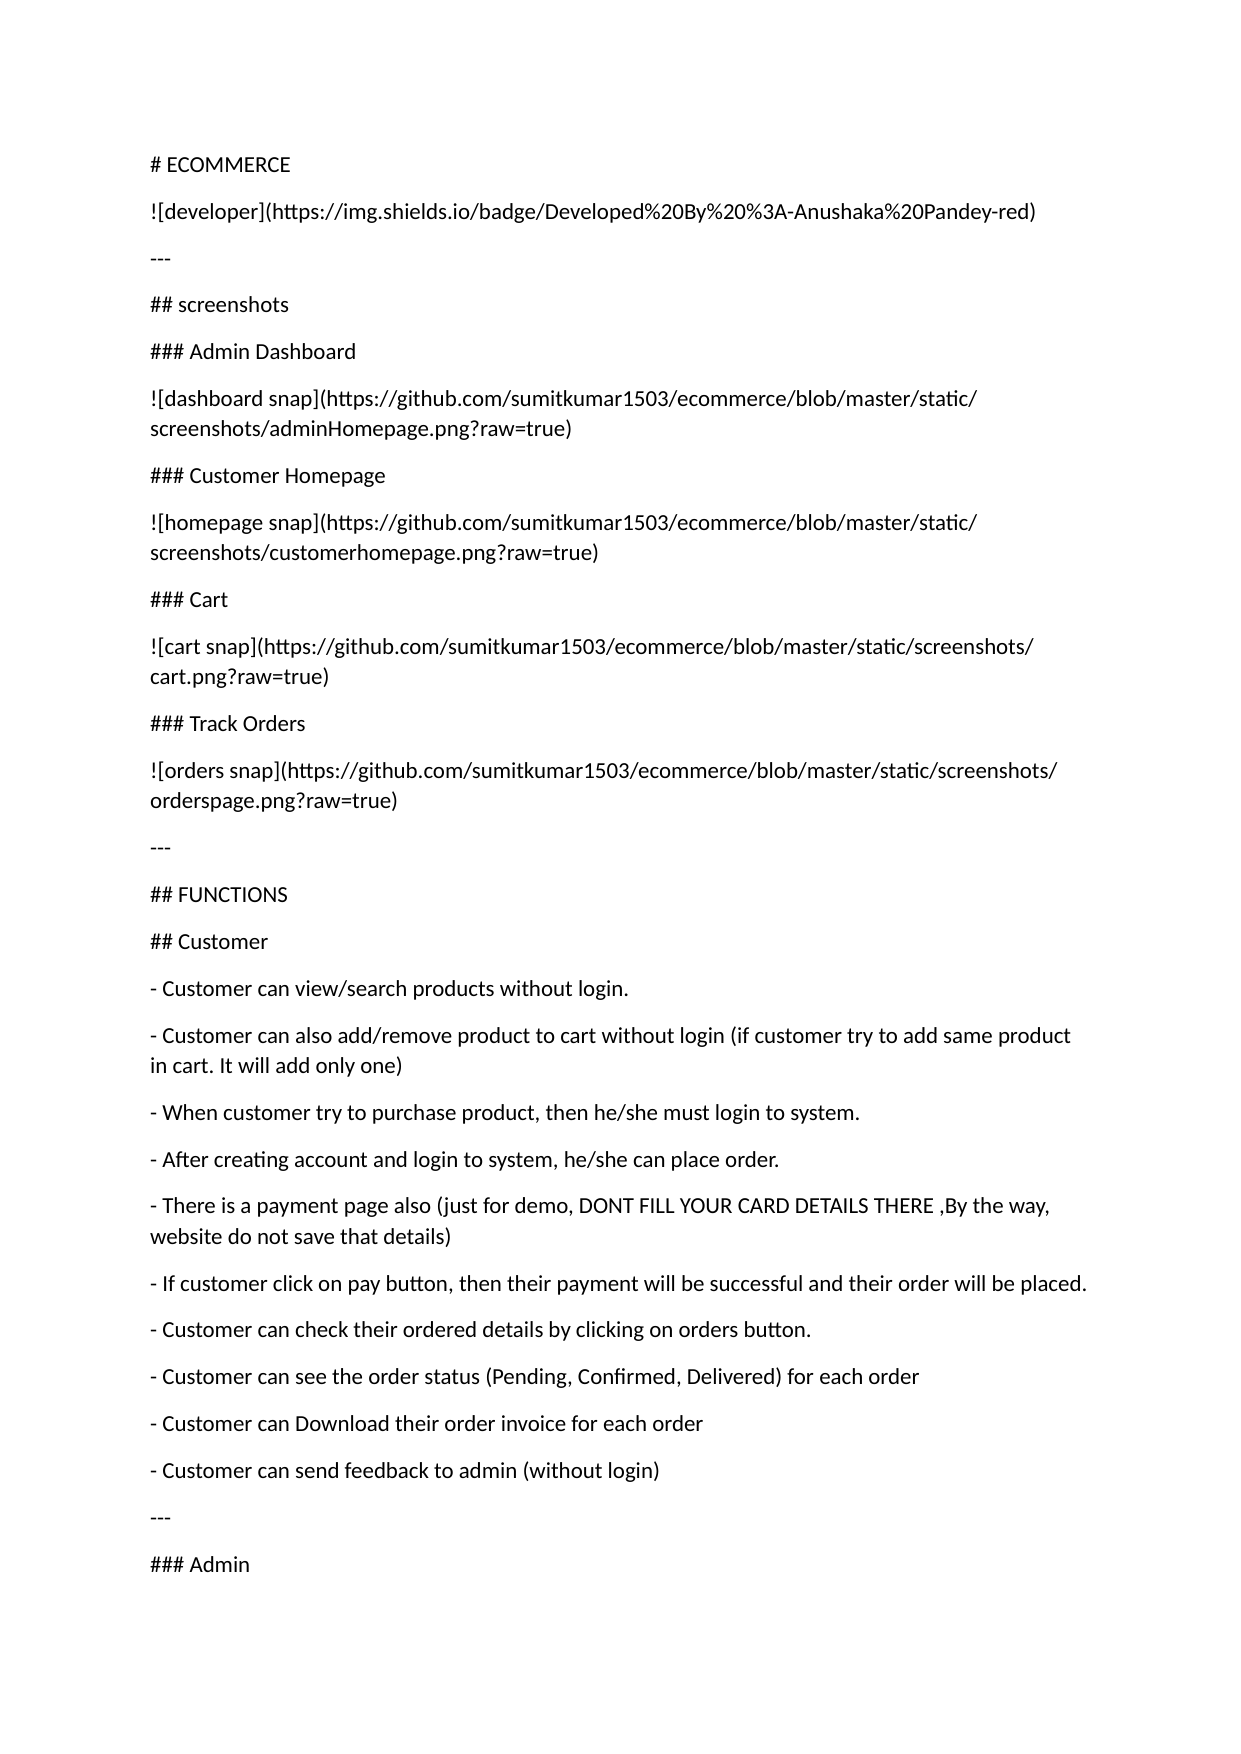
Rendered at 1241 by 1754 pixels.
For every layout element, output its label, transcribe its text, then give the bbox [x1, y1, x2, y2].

text ![dashboard snap](https://github.com/sumitkumar1503/ecommerce/blob/master/static/screenshots/adminHomepage.png?raw=true) [150, 384, 1090, 443]
text - If customer click on pay button, then their payment will be successful and their order will be placed. [150, 1269, 1090, 1297]
text ### Admin Dashboard [150, 337, 1090, 366]
text --- [150, 244, 1090, 272]
text - Customer can view/search products without login. [150, 974, 1090, 1002]
text ### Admin [150, 1550, 1090, 1578]
text - There is a payment page also (just for demo, DONT FILL YOUR CARD DETAILS THERE ,By the way, website do not save that details) [150, 1192, 1090, 1250]
text - Customer can Download their order invoice for each order [150, 1409, 1090, 1437]
text ![homepage snap](https://github.com/sumitkumar1503/ecommerce/blob/master/static/screenshots/customerhomepage.png?raw=true) [150, 508, 1090, 567]
text ## Customer [150, 927, 1090, 955]
text ### Track Orders [150, 709, 1090, 737]
text - Customer can see the order status (Pending, Confirmed, Delivered) for each order [150, 1362, 1090, 1391]
text - Customer can send feedback to admin (without login) [150, 1456, 1090, 1484]
text ![orders snap](https://github.com/sumitkumar1503/ecommerce/blob/master/static/screenshots/orderspage.png?raw=true) [150, 756, 1090, 814]
text - Customer can also add/remove product to cart without login (if customer try to add same product in cart. It will add only one) [150, 1021, 1090, 1079]
text # ECOMMERCE [150, 150, 1090, 178]
text - When customer try to purchase product, then he/she must login to system. [150, 1098, 1090, 1126]
text --- [150, 1503, 1090, 1531]
text - After creating account and login to system, he/she can place order. [150, 1145, 1090, 1173]
text ## FUNCTIONS [150, 880, 1090, 908]
text ![developer](https://img.shields.io/badge/Developed%20By%20%3A-Anushaka%20Pandey-red) [150, 197, 1090, 225]
text --- [150, 833, 1090, 861]
text ## screenshots [150, 291, 1090, 319]
text ![cart snap](https://github.com/sumitkumar1503/ecommerce/blob/master/static/screenshots/cart.png?raw=true) [150, 632, 1090, 691]
text ### Customer Homepage [150, 461, 1090, 489]
text ### Cart [150, 585, 1090, 613]
text - Customer can check their ordered details by clicking on orders button. [150, 1316, 1090, 1344]
